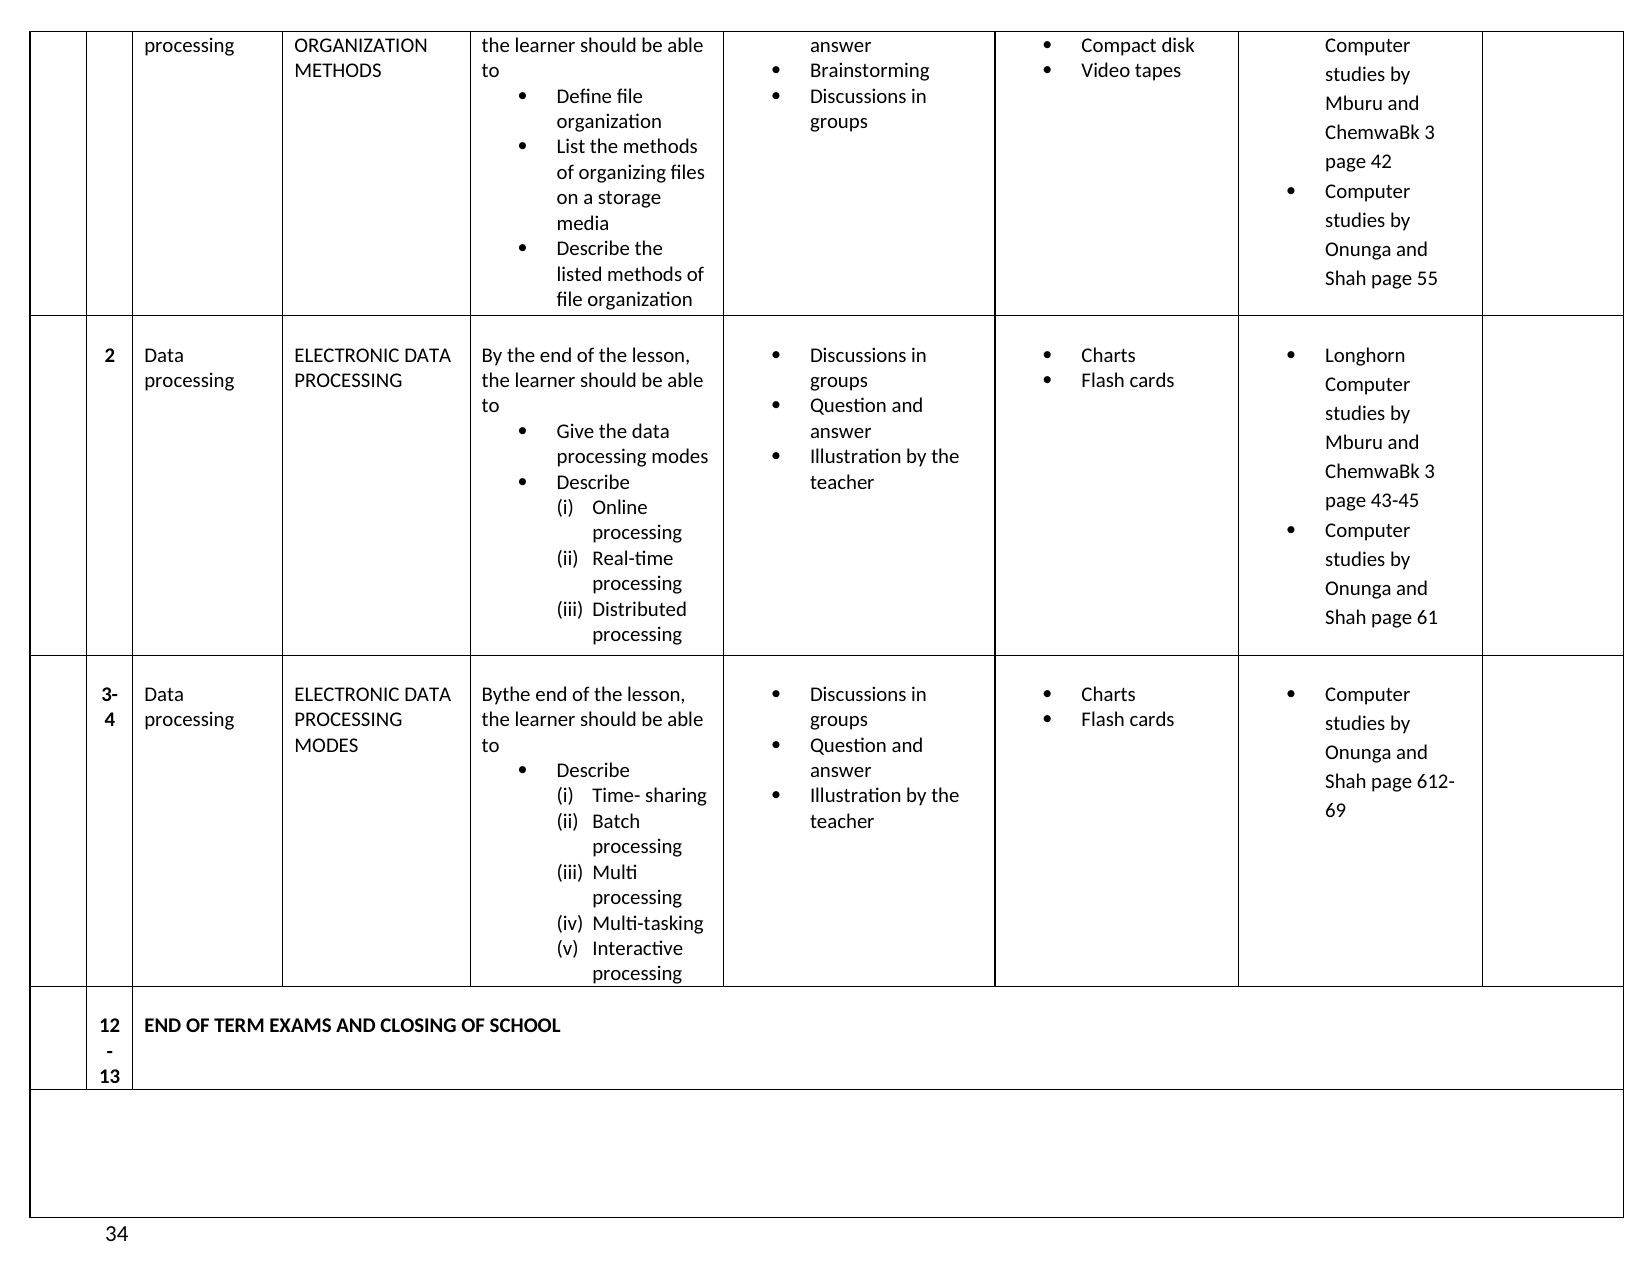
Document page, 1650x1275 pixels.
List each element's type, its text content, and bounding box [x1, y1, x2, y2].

table_cell Data processing [133, 316, 282, 654]
table_cell Data processing [133, 32, 282, 315]
table_cell ELECTRONIC DATA PROCESSING [283, 316, 470, 654]
table_cell Data processing [133, 656, 282, 986]
table_cell [1483, 32, 1623, 315]
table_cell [1239, 32, 1482, 315]
table_cell Longhorn Computer studies by Mburu and ChemwaBk 3 page 43-45 Computer studies by Onunga and Shah page 61 [1239, 316, 1482, 654]
table_cell [31, 656, 86, 986]
table_cell 12-13 [87, 987, 132, 1089]
table_cell 3-4 [87, 656, 132, 986]
table_cell Charts Flash cards [996, 316, 1238, 654]
table_cell [31, 1090, 1623, 1217]
table_cell 11 [31, 32, 86, 315]
table_cell 2 [87, 316, 132, 654]
table_cell Charts Flash cards [996, 656, 1238, 986]
table_cell END OF TERM EXAMS AND CLOSING OF SCHOOL [133, 987, 1623, 1089]
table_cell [283, 32, 470, 315]
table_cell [471, 32, 723, 315]
table_cell ELECTRONIC DATA PROCESSING MODES [283, 656, 470, 986]
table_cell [724, 32, 994, 315]
table_cell 1 [87, 32, 132, 315]
table_cell [1483, 316, 1623, 654]
table_cell By the end of the lesson, the learner should be able to Give the data processing modes Describe Online processing Real-time processing Distributed processing [471, 316, 723, 654]
table_cell Discussions in groups Question and answer Illustration by the teacher [724, 316, 994, 654]
table_cell [31, 987, 86, 1089]
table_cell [996, 32, 1238, 315]
table_cell [31, 316, 86, 654]
table_cell Discussions in groups Question and answer Illustration by the teacher [724, 656, 994, 986]
table_cell Bythe end of the lesson, the learner should be able to Describe Time- sharing Batch processing Multi processing Multi-tasking Interactive processing [471, 656, 723, 986]
table_cell Computer studies by Onunga and Shah page 612-69 [1239, 656, 1482, 986]
table_cell [1483, 656, 1623, 986]
